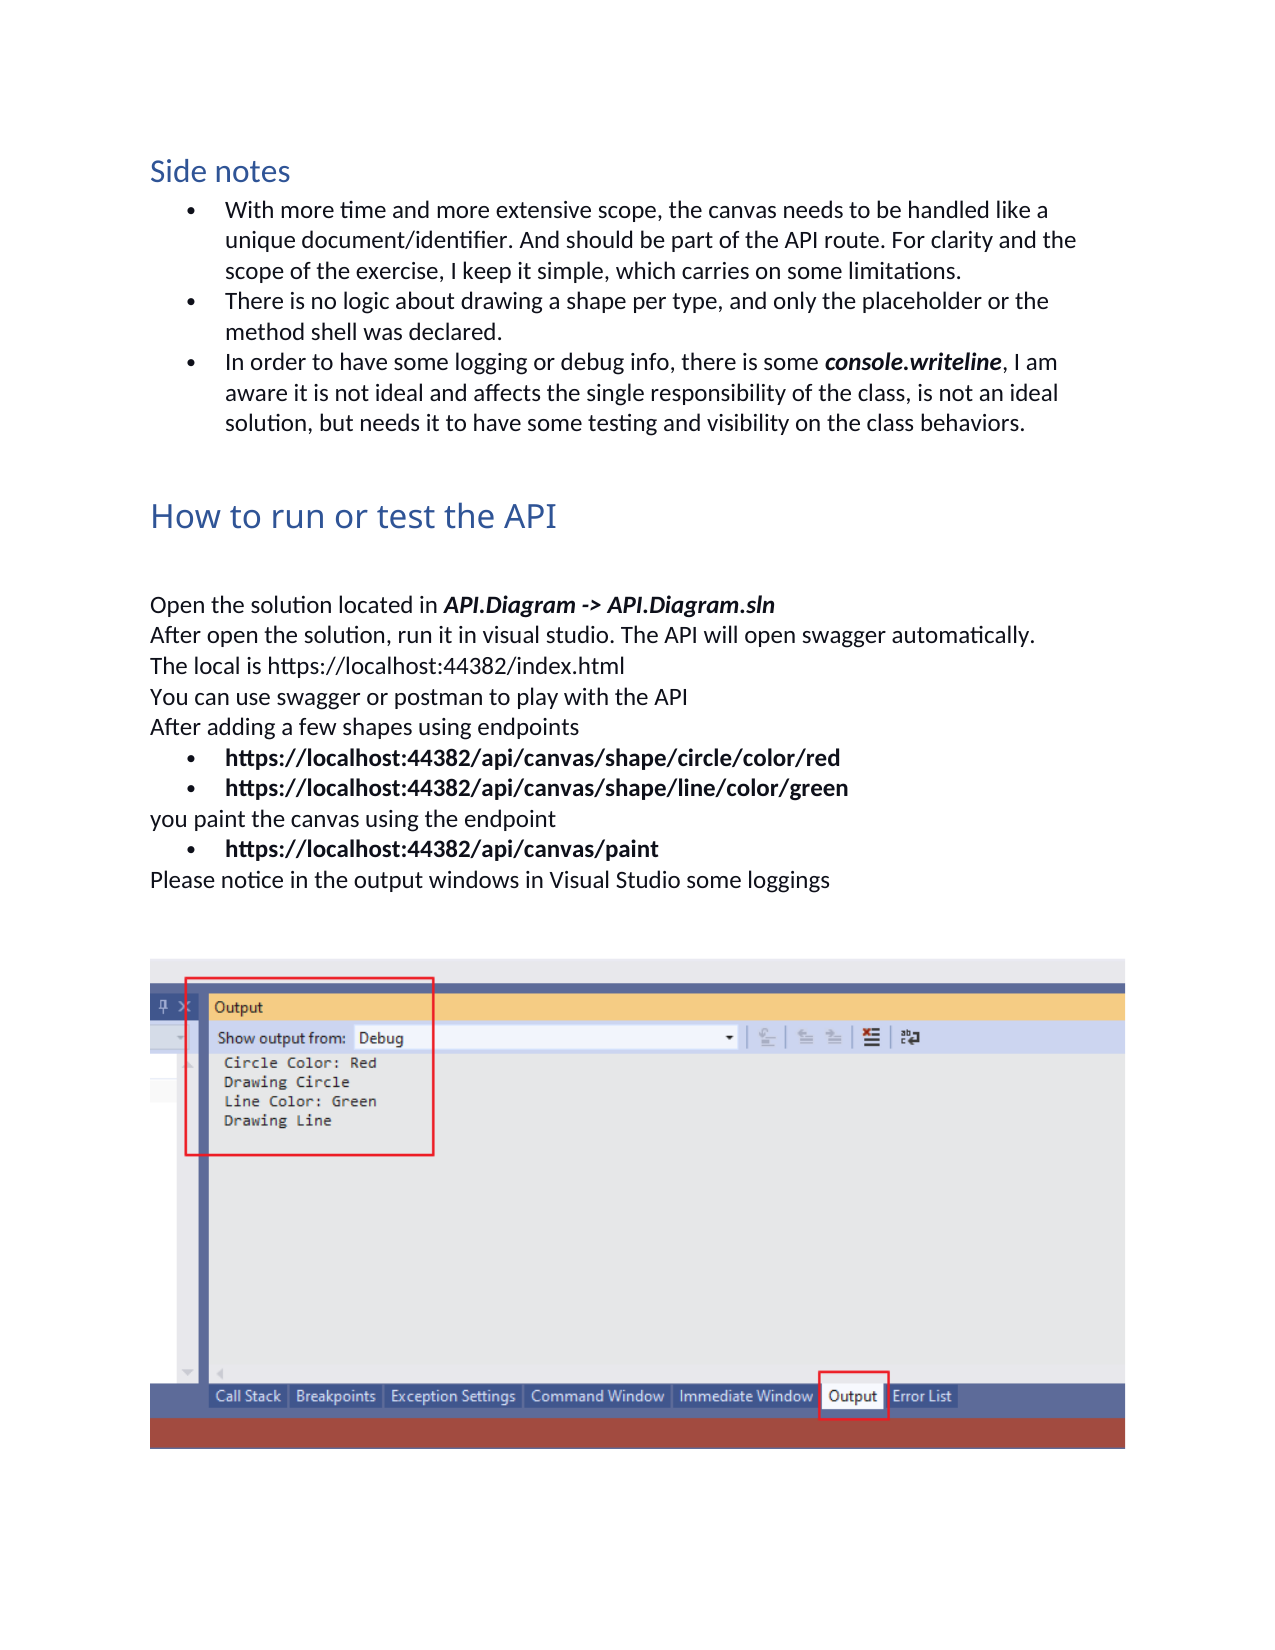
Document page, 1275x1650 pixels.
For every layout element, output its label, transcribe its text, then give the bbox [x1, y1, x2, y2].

text you paint the canvas using the endpoint [150, 803, 1125, 833]
list In order to have some logging or debug info, there is some console.writeline, I am aware it is not ideal and affects the single responsibility of the class, is not an ideal solution, but needs it to have some testing and visibility on the class behaviors. [187, 347, 1125, 438]
list https://localhost:44382/api/canvas/shape/line/color/green [187, 772, 1125, 803]
subtitle Side notes [150, 150, 1125, 191]
text The local is https://localhost:44382/index.html [150, 650, 1125, 681]
text You can use swagger or postman to play with the API [150, 681, 1125, 711]
list With more time and more extensive scope, the canvas needs to be handled like a unique document/identifier. And should be part of the API route. For clarity and the scope of the exercise, I keep it simple, which carries on some limitations. [187, 194, 1125, 286]
picture [150, 941, 1125, 1449]
subtitle How to run or test the API [150, 493, 1125, 539]
list https://localhost:44382/api/canvas/paint [187, 833, 1125, 864]
list https://localhost:44382/api/canvas/shape/circle/color/red [187, 742, 1125, 772]
text After open the solution, run it in visual studio. The API will open swagger automatically. [150, 620, 1125, 650]
text After adding a few shapes using endpoints [150, 711, 1125, 742]
text Open the solution located in API.Diagram -> API.Diagram.sln [150, 589, 1125, 620]
list There is no logic about drawing a shape per type, and only the placeholder or the method shell was declared. [187, 286, 1125, 347]
text Please notice in the output windows in Visual Studio some loggings [150, 864, 1125, 894]
